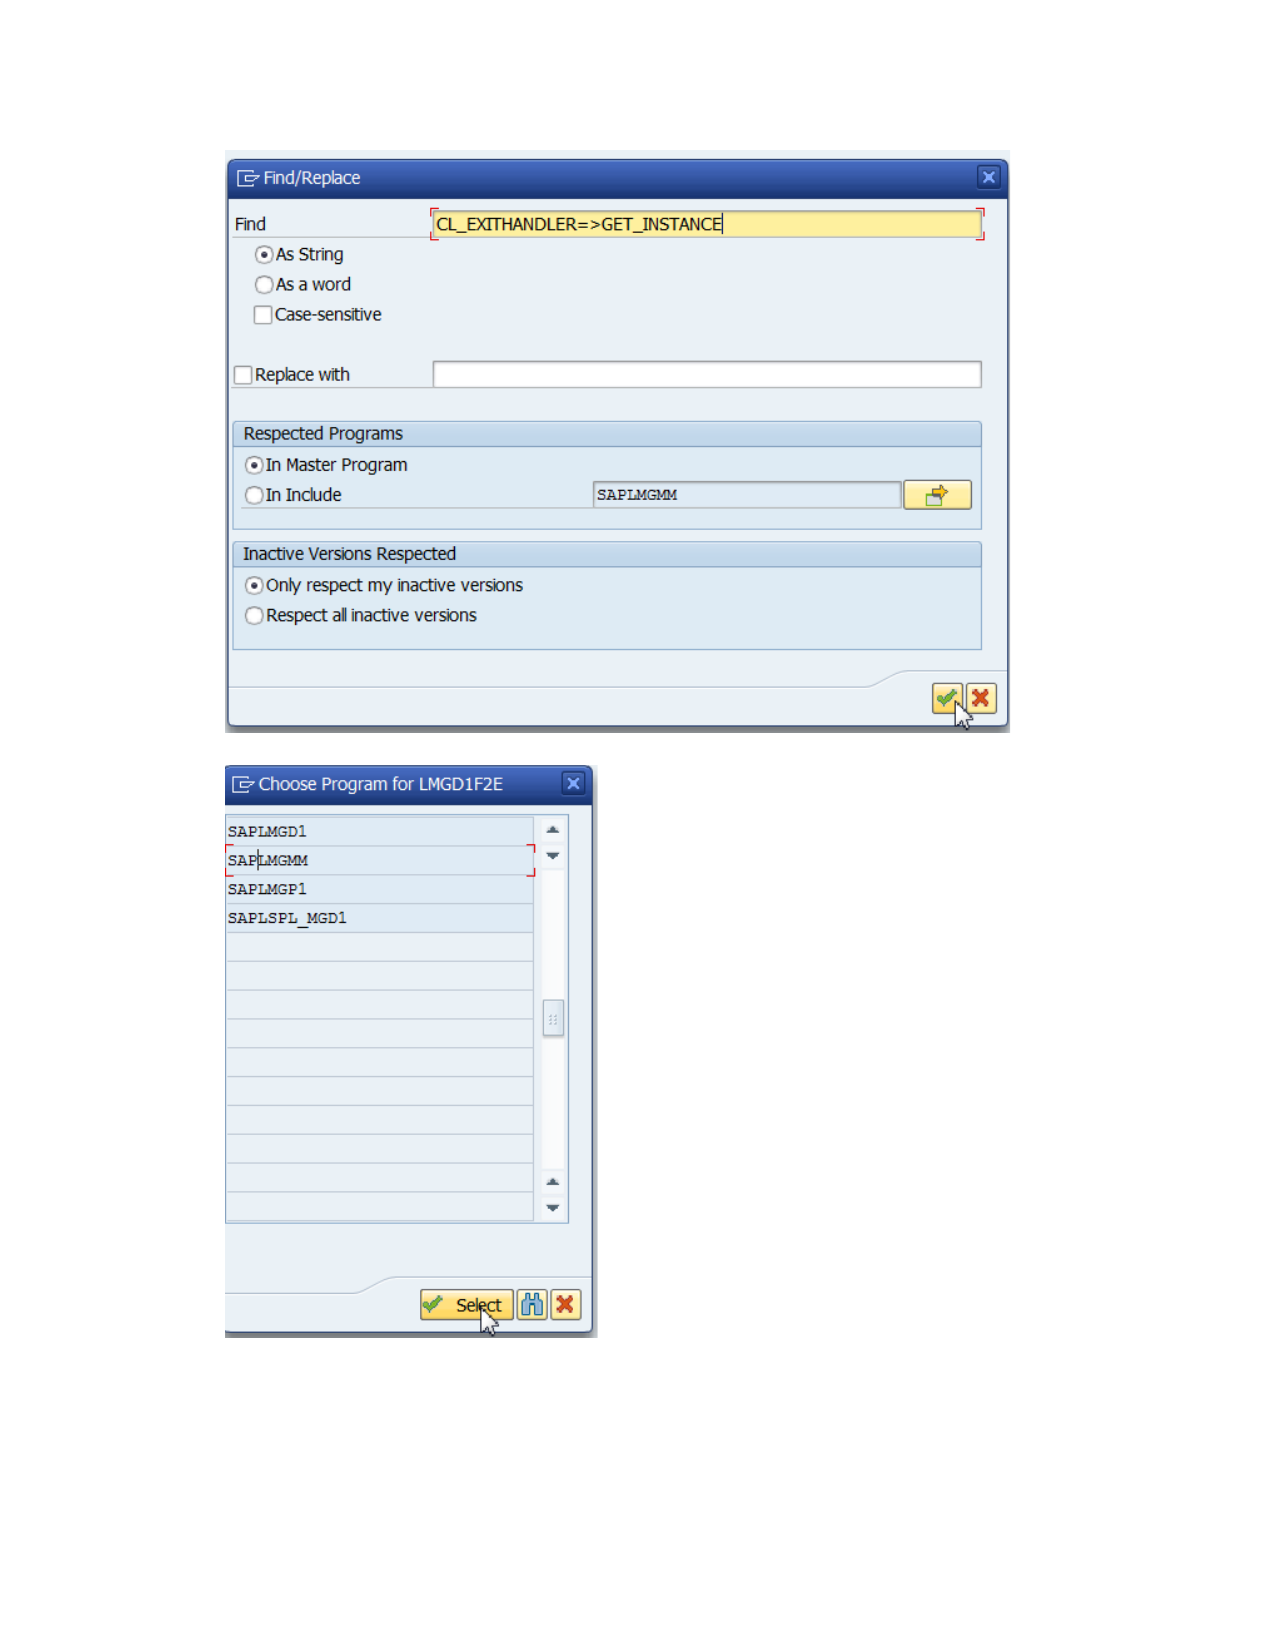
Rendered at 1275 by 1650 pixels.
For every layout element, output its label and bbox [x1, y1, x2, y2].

picture [225, 150, 1011, 733]
picture [225, 765, 598, 1338]
